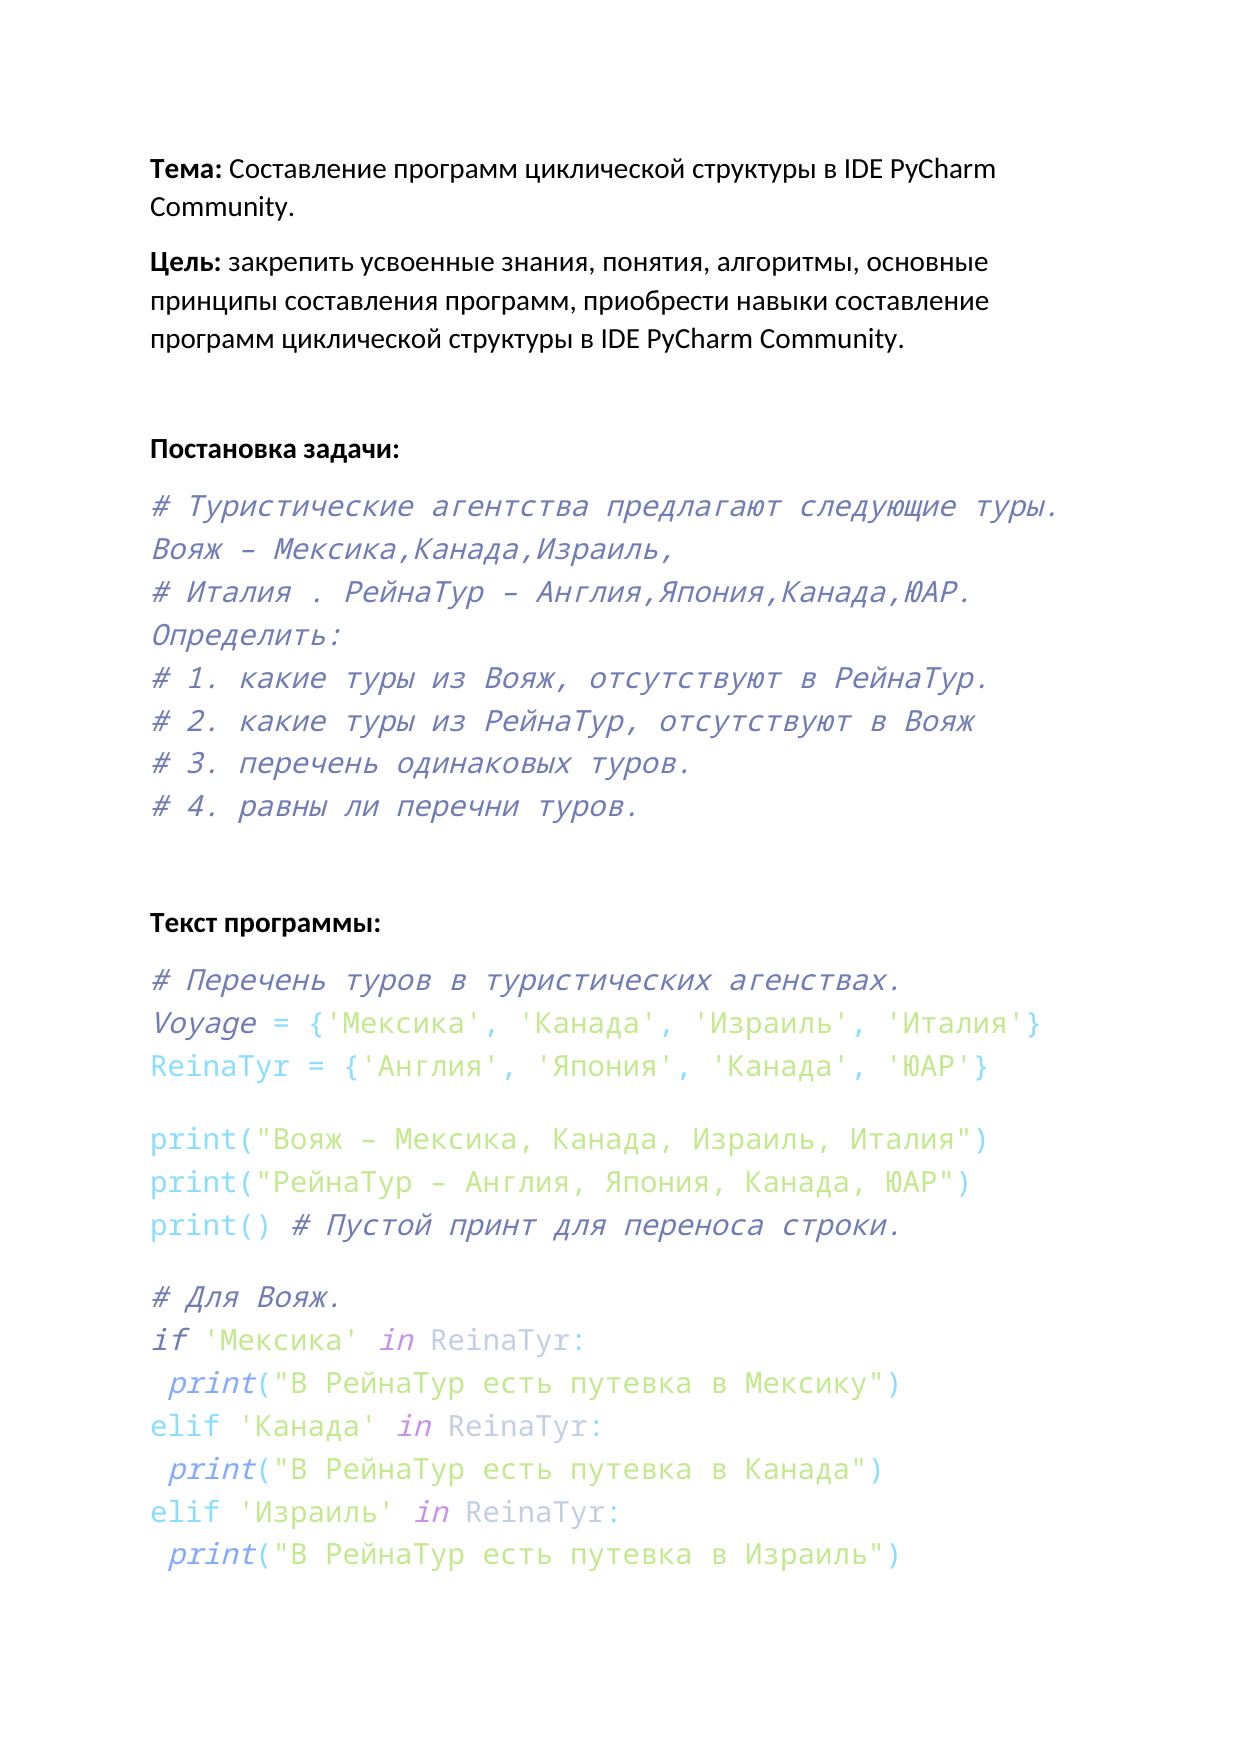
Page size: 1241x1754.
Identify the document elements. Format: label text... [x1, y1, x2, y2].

text Тема: Составление программ циклической структуры в IDE PyCharm Community. [150, 150, 1090, 224]
text # Туристические агентства предлагают следующие туры. Вояж – Мексика,Канада,Израиль, # Италия . РейнаТур – Англия,Япония,Канада,ЮАР. Определить: # 1. какие туры из Вояж, отсутствуют в РейнаТур. # 2. какие туры из РейнаТур, отсутствуют в Вояж # 3. перечень одинаковых туров. # 4. равны ли перечни туров. [150, 486, 1090, 825]
text Цель: закрепить усвоенные знания, понятия, алгоритмы, основные принципы составления программ, приобрести навыки составление программ циклической структуры в IDE PyCharm Community. [150, 243, 1090, 356]
text Постановка задачи: [150, 431, 1090, 466]
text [150, 959, 1090, 1573]
text Текст программы: [150, 904, 1090, 940]
